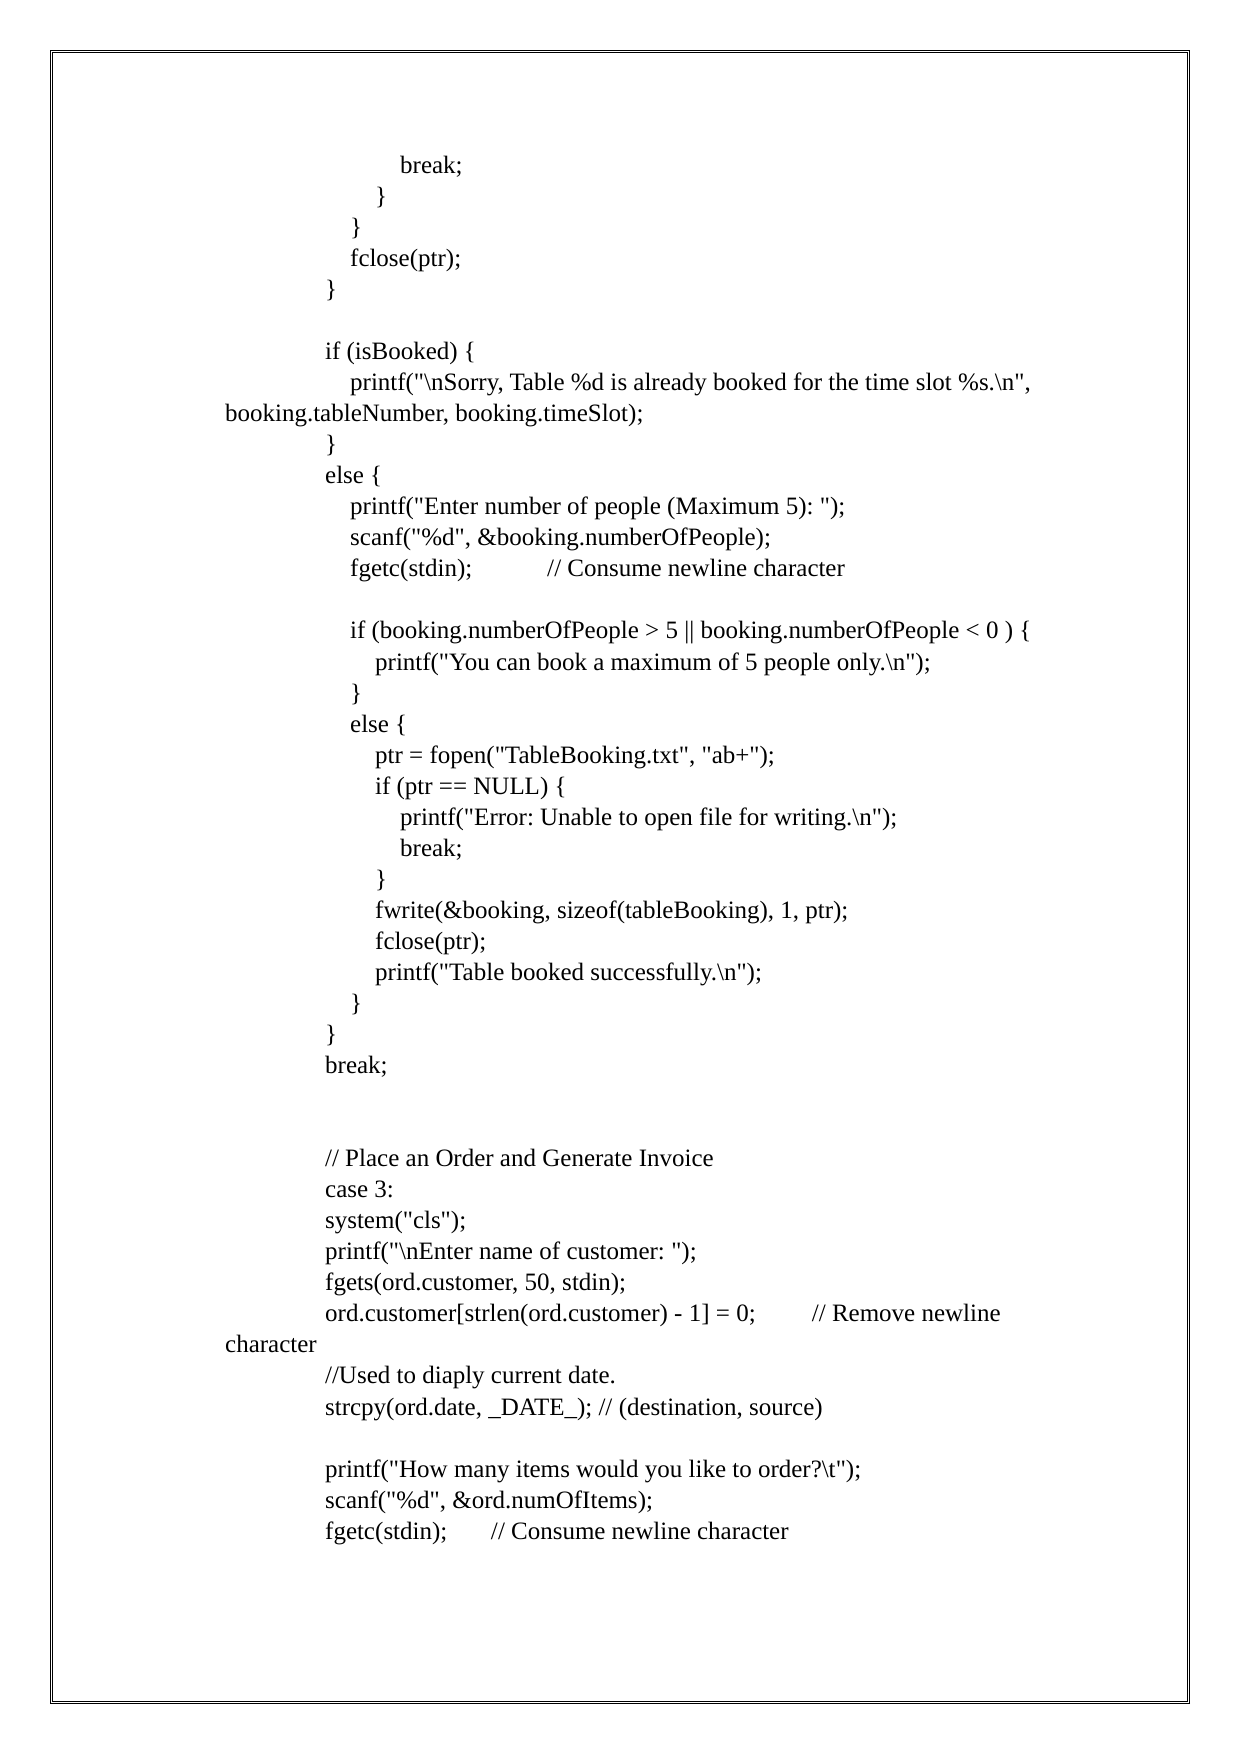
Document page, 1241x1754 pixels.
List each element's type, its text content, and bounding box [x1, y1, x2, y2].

list printf("You can book a maximum of 5 people only.\n"); [225, 647, 1090, 675]
list case 3: [225, 1174, 1090, 1203]
list printf("Error: Unable to open file for writing.\n"); [225, 802, 1090, 831]
list printf("\nEnter name of customer: "); [225, 1236, 1090, 1265]
list fgetc(stdin); // Consume newline character [225, 1516, 1090, 1544]
list if (booking.numberOfPeople > 5 || booking.numberOfPeople < 0 ) { [225, 616, 1090, 644]
list fclose(ptr); [225, 926, 1090, 955]
list // Place an Order and Generate Invoice [225, 1143, 1090, 1172]
list fgets(ord.customer, 50, stdin); [225, 1267, 1090, 1296]
list else { [225, 460, 1090, 489]
list } [225, 274, 1090, 303]
list printf("Enter number of people (Maximum 5): "); [225, 491, 1090, 520]
list system("cls"); [225, 1205, 1090, 1234]
list } [225, 988, 1090, 1017]
list ptr = fopen("TableBooking.txt", "ab+"); [225, 740, 1090, 768]
list } [225, 181, 1090, 210]
list scanf("%d", &booking.numberOfPeople); [225, 522, 1090, 551]
list if (isBooked) { [225, 336, 1090, 365]
list break; [225, 150, 1090, 179]
list printf("How many items would you like to order?\t"); [225, 1454, 1090, 1482]
list strcpy(ord.date, _DATE_); // (destination, source) [225, 1392, 1090, 1420]
list printf("Table booked successfully.\n"); [225, 957, 1090, 986]
list //Used to diaply current date. [225, 1361, 1090, 1389]
list if (ptr == NULL) { [225, 771, 1090, 799]
list fgetc(stdin); // Consume newline character [225, 553, 1090, 582]
list break; [225, 833, 1090, 862]
list fclose(ptr); [225, 243, 1090, 272]
list } [225, 864, 1090, 893]
list } [225, 1019, 1090, 1048]
list break; [225, 1050, 1090, 1079]
list } [225, 212, 1090, 241]
list ord.customer[strlen(ord.customer) - 1] = 0; // Remove newline character [225, 1298, 1090, 1358]
list else { [225, 709, 1090, 737]
list } [225, 429, 1090, 458]
list fwrite(&booking, sizeof(tableBooking), 1, ptr); [225, 895, 1090, 924]
list scanf("%d", &ord.numOfItems); [225, 1485, 1090, 1513]
list printf("\nSorry, Table %d is already booked for the time slot %s.\n", booking.tableNumber, booking.timeSlot); [225, 367, 1090, 427]
list } [225, 678, 1090, 706]
